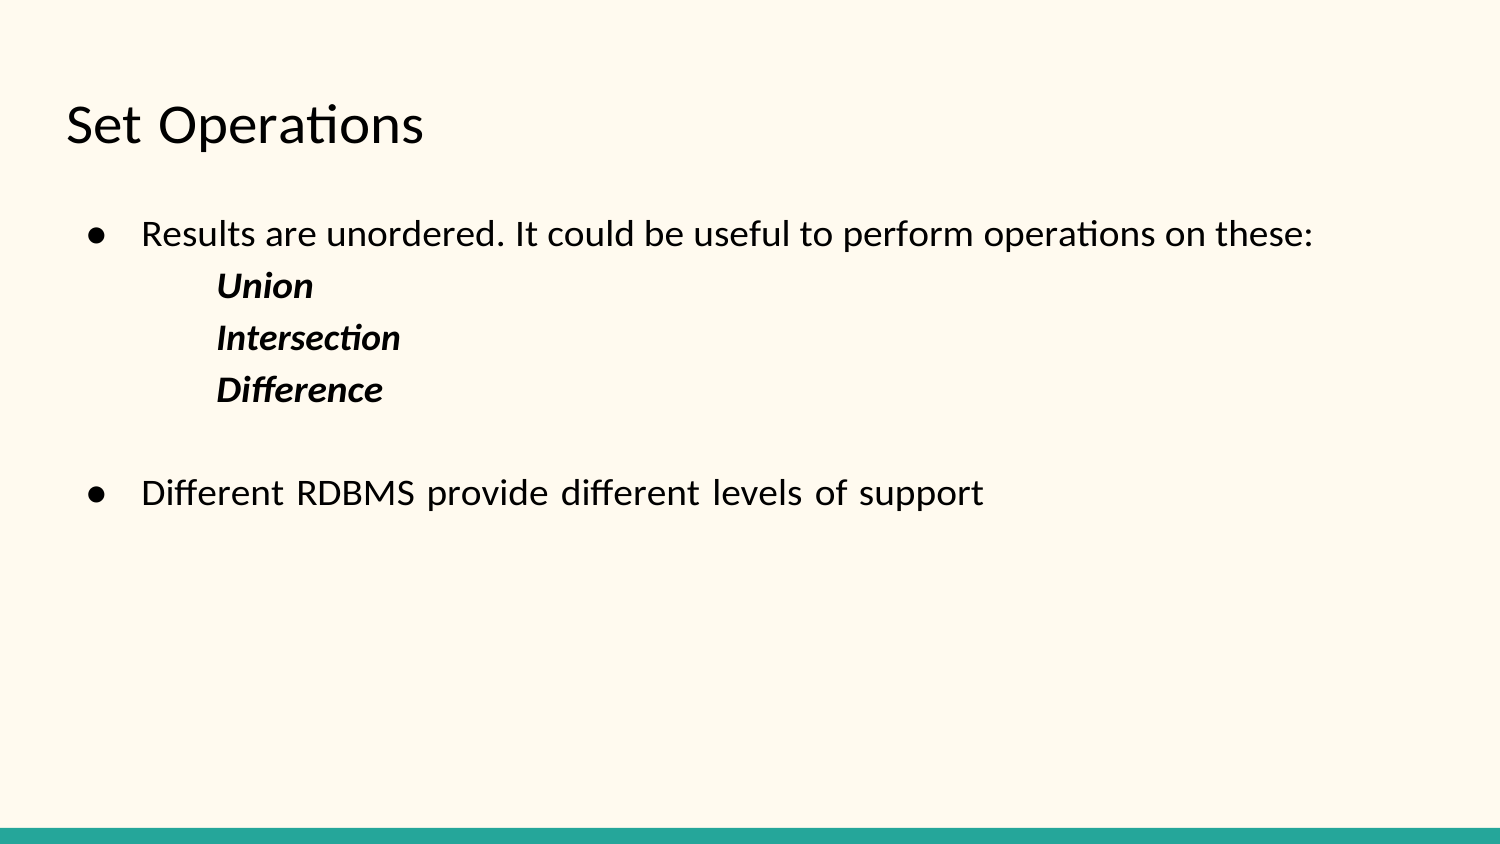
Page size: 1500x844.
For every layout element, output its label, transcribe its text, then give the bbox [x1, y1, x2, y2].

text Set Operations [66, 89, 1500, 158]
list Different RDBMS provide different levels of support [85, 469, 1500, 515]
text Union Intersection Difference [216, 262, 497, 411]
list Results are unordered. It could be useful to perform operations on these: [85, 210, 1500, 256]
